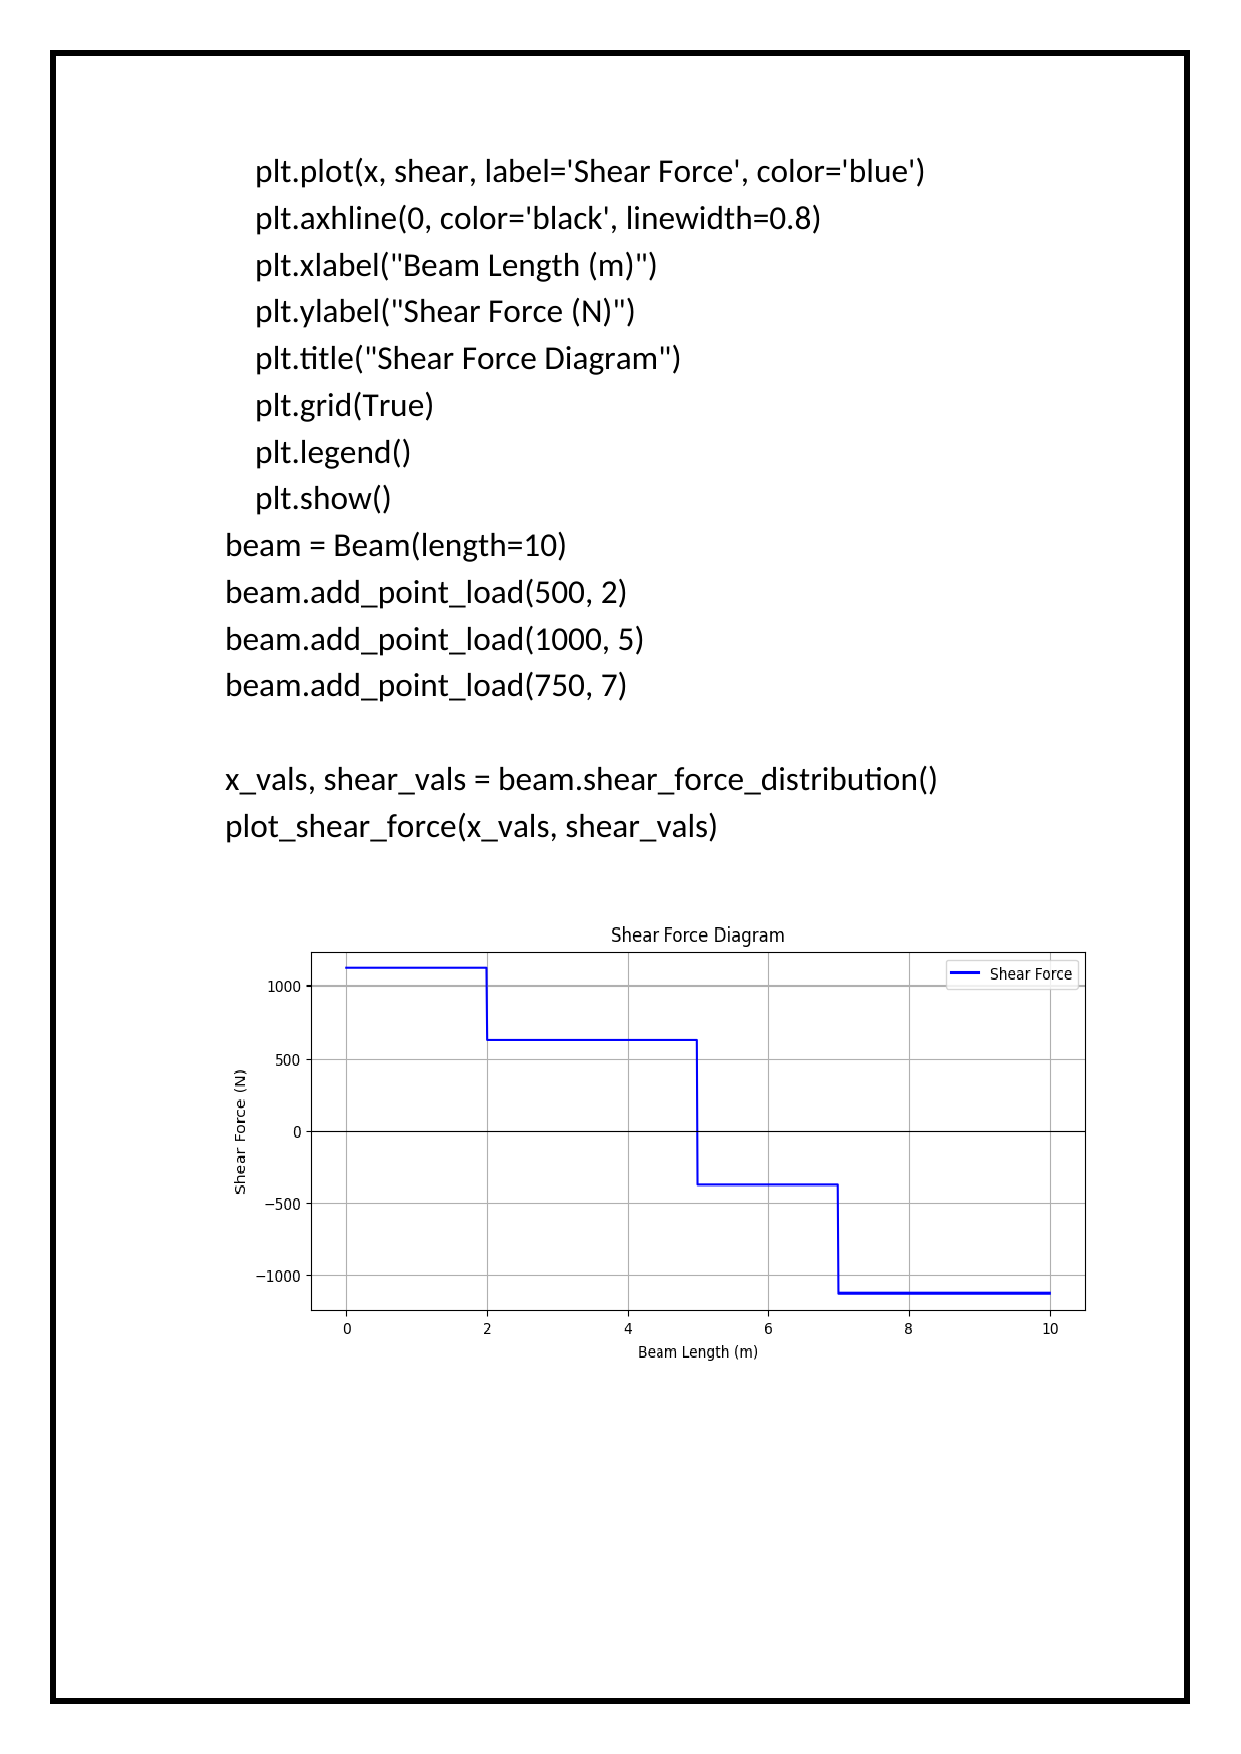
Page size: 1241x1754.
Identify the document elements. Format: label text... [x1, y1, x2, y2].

list beam.add_point_load(750, 7) [225, 664, 1090, 705]
list plt.title("Shear Force Diagram") [225, 337, 1090, 378]
list plt.legend() [225, 431, 1090, 471]
list plt.grid(True) [225, 384, 1090, 424]
list plt.axhline(0, color='black', linewidth=0.8) [225, 197, 1090, 237]
list plot_shear_force(x_vals, shear_vals) [225, 805, 1090, 846]
list beam.add_point_load(1000, 5) [225, 618, 1090, 658]
list plt.xlabel("Beam Length (m)") [225, 243, 1090, 284]
list plt.show() [225, 477, 1090, 518]
list plt.ylabel("Shear Force (N)") [225, 290, 1090, 331]
list beam.add_point_load(500, 2) [225, 571, 1090, 612]
list x_vals, shear_vals = beam.shear_force_distribution() [225, 758, 1090, 799]
list plt.plot(x, shear, label='Shear Force', color='blue') [225, 150, 1090, 191]
picture [225, 915, 1094, 1372]
list beam = Beam(length=10) [225, 524, 1090, 565]
